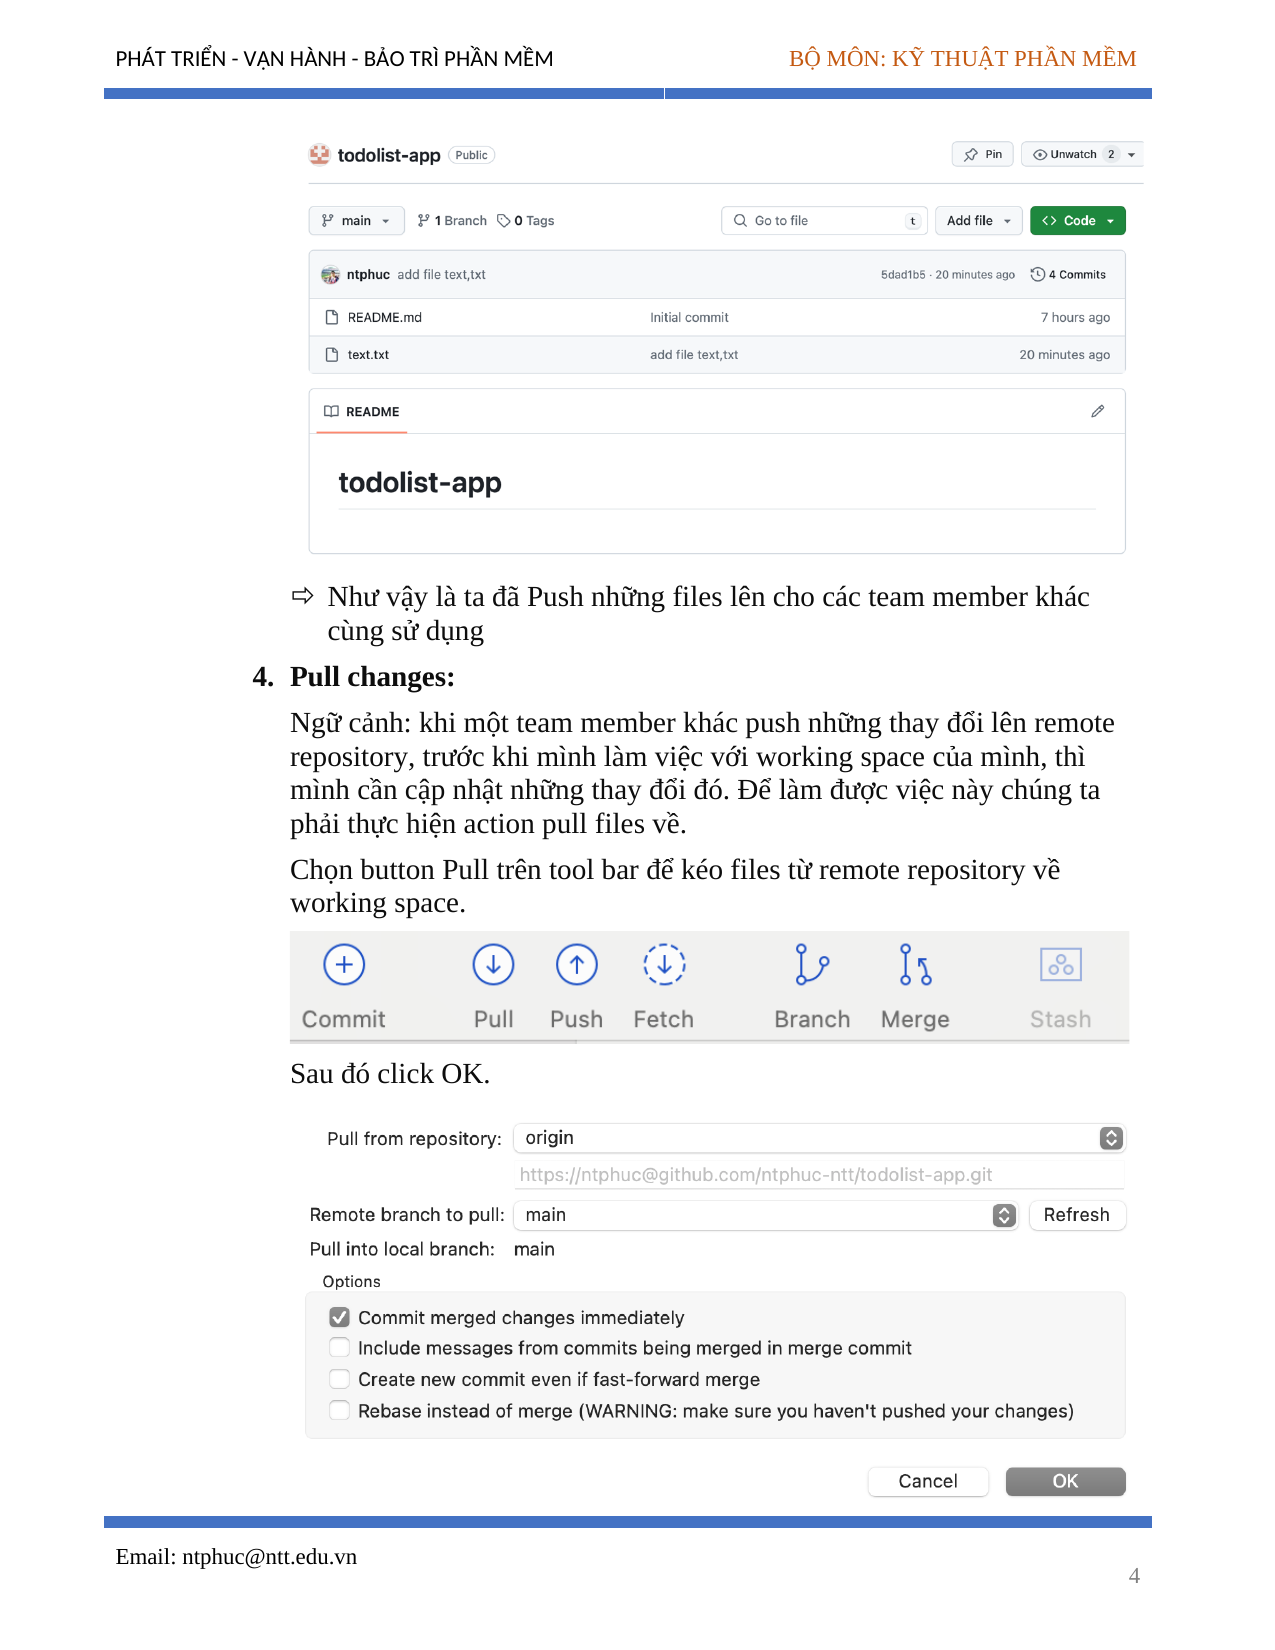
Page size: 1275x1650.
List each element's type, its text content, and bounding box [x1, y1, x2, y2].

text Ngữ cảnh: khi một team member khác push những thay đổi lên remote repository, trước khi mình làm việc với working space của mình, thì mình cần cập nhật những thay đổi đó. Để làm được việc này chúng ta phải thực hiện action pull files về. [290, 705, 1152, 839]
picture [289, 931, 1130, 1044]
picture [289, 1102, 1144, 1513]
list Như vậy là ta đã Push những files lên cho các team member khác cùng sử dụng [290, 579, 1152, 647]
list Pull changes: [252, 659, 1152, 693]
text Chọn button Pull trên tool bar để kéo files từ remote repository về working space. [290, 852, 1152, 919]
picture [289, 127, 1144, 567]
text Sau đó click OK. [290, 1056, 1152, 1090]
